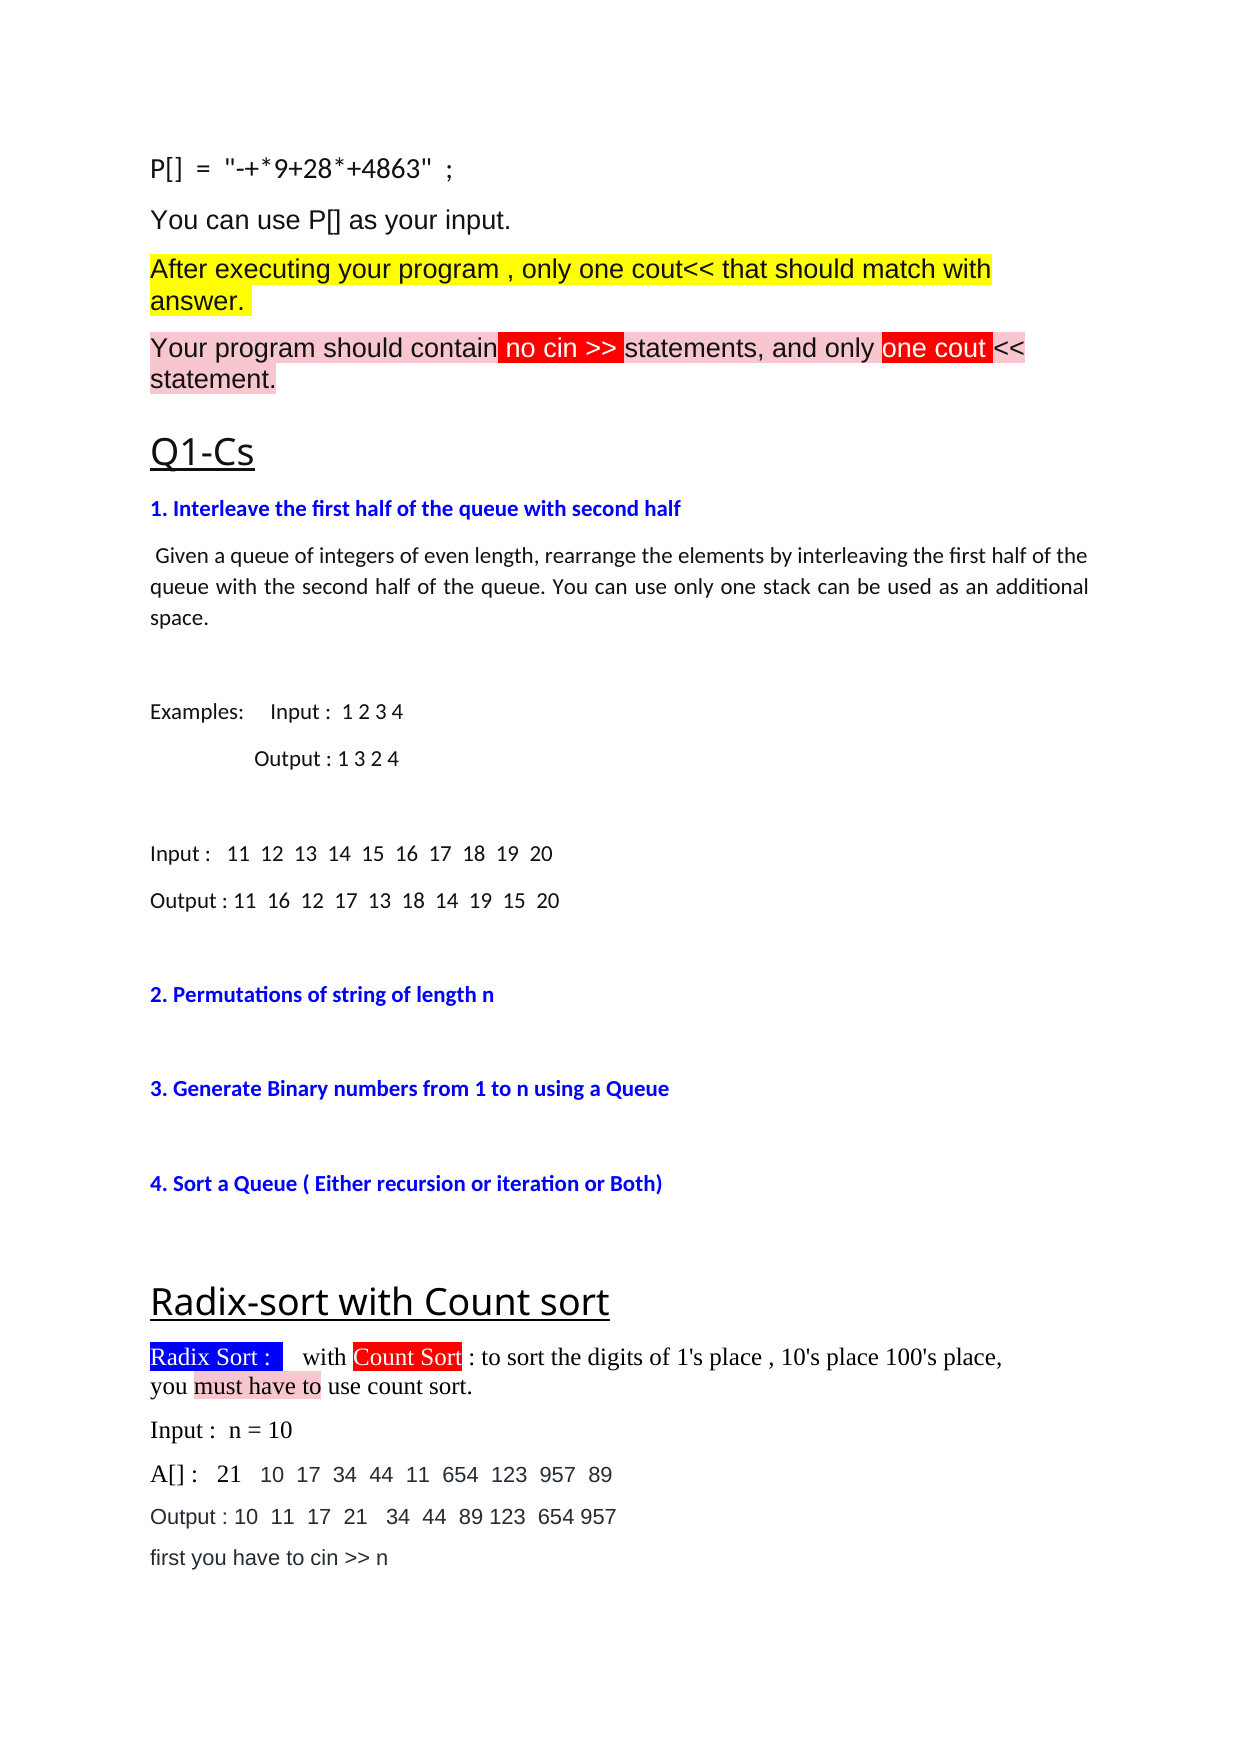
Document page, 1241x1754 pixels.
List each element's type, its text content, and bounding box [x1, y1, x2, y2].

subtitle Q1-Cs [150, 425, 1090, 476]
text 2. Permutations of string of length n [150, 978, 1090, 1008]
text 4. Sort a Queue ( Either recursion or iteration or Both) [150, 1166, 1090, 1197]
text A[] : 21 10 17 34 44 11 654 123 957 89 [150, 1459, 1090, 1488]
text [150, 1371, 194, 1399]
text Output : 11 16 12 17 13 18 14 19 15 20 [150, 883, 1090, 914]
text first you have to cin >> n [150, 1545, 1090, 1570]
text Your program should contain no cin >> statements, and only one cout << statement. [276, 332, 1090, 394]
text 3. Generate Binary numbers from 1 to n using a Queue [150, 1072, 1090, 1103]
text Input : 11 12 13 14 15 16 17 18 19 20 [150, 836, 1090, 867]
text P[] = "-+*9+28*+4863" ; [150, 150, 1090, 186]
text Examples: Input : 1 2 3 4 [150, 694, 1090, 725]
text Input : n = 10 [150, 1415, 1090, 1444]
text You can use P[] as your input. [150, 204, 1090, 235]
text Output : 1 3 2 4 [150, 742, 1090, 772]
text Radix Sort : with Count Sort : to sort the digits of 1's place , 10's place 100's place, you must have to use count sort. [283, 1342, 1090, 1399]
text 1. Interleave the first half of the queue with second half [150, 492, 1090, 522]
subtitle Radix-sort with Count sort [150, 1275, 1090, 1326]
text Output : 10 11 17 21 34 44 89 123 654 957 [150, 1504, 1090, 1529]
text After executing your program , only one cout<< that should match with answer. [150, 253, 1090, 316]
text Given a queue of integers of even length, rearrange the elements by interleaving the first half of the queue with the second half of the queue. You can use only one stack can be used as an additional space. [150, 539, 1090, 631]
